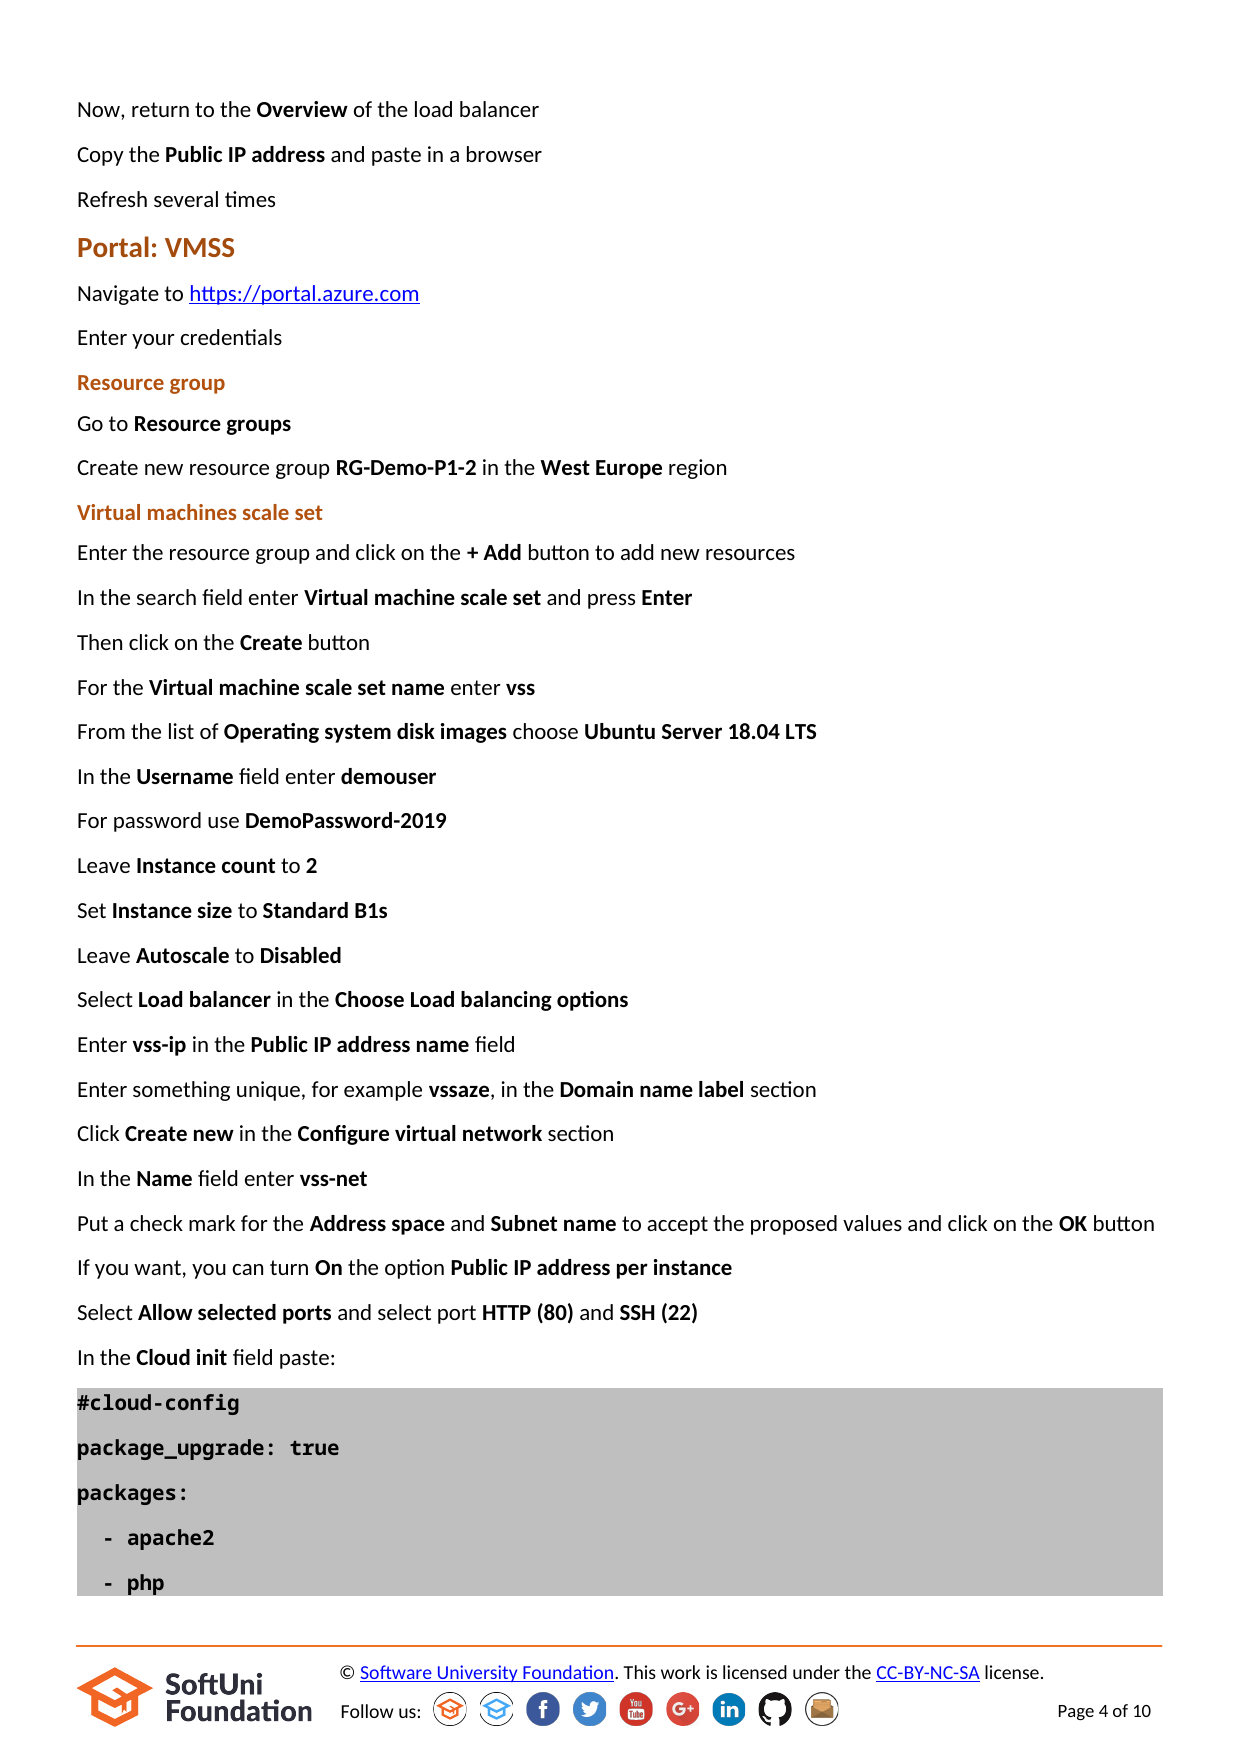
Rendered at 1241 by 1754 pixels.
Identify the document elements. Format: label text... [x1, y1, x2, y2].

picture [712, 1693, 722, 1703]
text - apache2 [77, 1523, 1163, 1551]
text Navigate to https://portal.azure.com [77, 279, 1163, 307]
text Enter the resource group and click on the + Add button to add new resources [77, 538, 1163, 567]
text Now, return to the Overview of the load balancer [77, 95, 1163, 123]
text Refresh several times [77, 185, 1163, 213]
picture [712, 1716, 722, 1726]
text Leave Autoscale to Disabled [77, 941, 1163, 969]
text In the Username field enter demouser [77, 762, 1163, 790]
text Enter your credentials [77, 323, 1163, 351]
text Set Instance size to Standard B1s [77, 896, 1163, 924]
picture [619, 1692, 653, 1726]
picture [526, 1692, 560, 1726]
text Enter something unique, for example vssaze, in the Domain name label section [77, 1075, 1163, 1103]
text Leave Instance count to 2 [77, 851, 1163, 879]
text Go to Resource groups [77, 409, 1163, 437]
picture [433, 1692, 467, 1726]
picture [736, 1693, 746, 1703]
text If you want, you can turn On the option Public IP address per instance [77, 1253, 1163, 1282]
text In the search field enter Virtual machine scale set and press Enter [77, 583, 1163, 611]
text Put a check mark for the Address space and Subnet name to accept the proposed values and click on the OK button [77, 1209, 1163, 1237]
text package_upgrade: true [77, 1433, 1163, 1461]
text Click Create new in the Configure virtual network section [77, 1119, 1163, 1147]
picture [758, 1692, 792, 1726]
text Enter vss-ip in the Public IP address name field [77, 1030, 1163, 1058]
picture [666, 1692, 700, 1726]
picture [805, 1692, 839, 1726]
text packages: [77, 1478, 1163, 1506]
text #cloud-config [77, 1388, 1163, 1416]
subtitle Resource group [77, 368, 1163, 396]
text Select Allow selected ports and select port HTTP (80) and SSH (22) [77, 1298, 1163, 1326]
text In the Name field enter vss-net [77, 1164, 1163, 1192]
text Create new resource group RG-Demo-P1-2 in the West Europe region [77, 453, 1163, 481]
picture [480, 1692, 513, 1726]
text - php [77, 1568, 1163, 1596]
subtitle Portal: VMSS [77, 229, 1163, 265]
text From the list of Operating system disk images choose Ubuntu Server 18.04 LTS [77, 717, 1163, 745]
text For the Virtual machine scale set name enter vss [77, 673, 1163, 701]
picture [736, 1716, 746, 1726]
picture [573, 1692, 607, 1726]
text Then click on the Create button [77, 628, 1163, 656]
subtitle Virtual machines scale set [77, 498, 1163, 526]
text Copy the Public IP address and paste in a browser [77, 140, 1163, 168]
picture [76, 1667, 312, 1727]
picture [727, 1707, 738, 1717]
text In the Cloud init field paste: [77, 1343, 1163, 1371]
text Select Load balancer in the Choose Load balancing options [77, 985, 1163, 1013]
text For password use DemoPassword-2019 [77, 807, 1163, 835]
